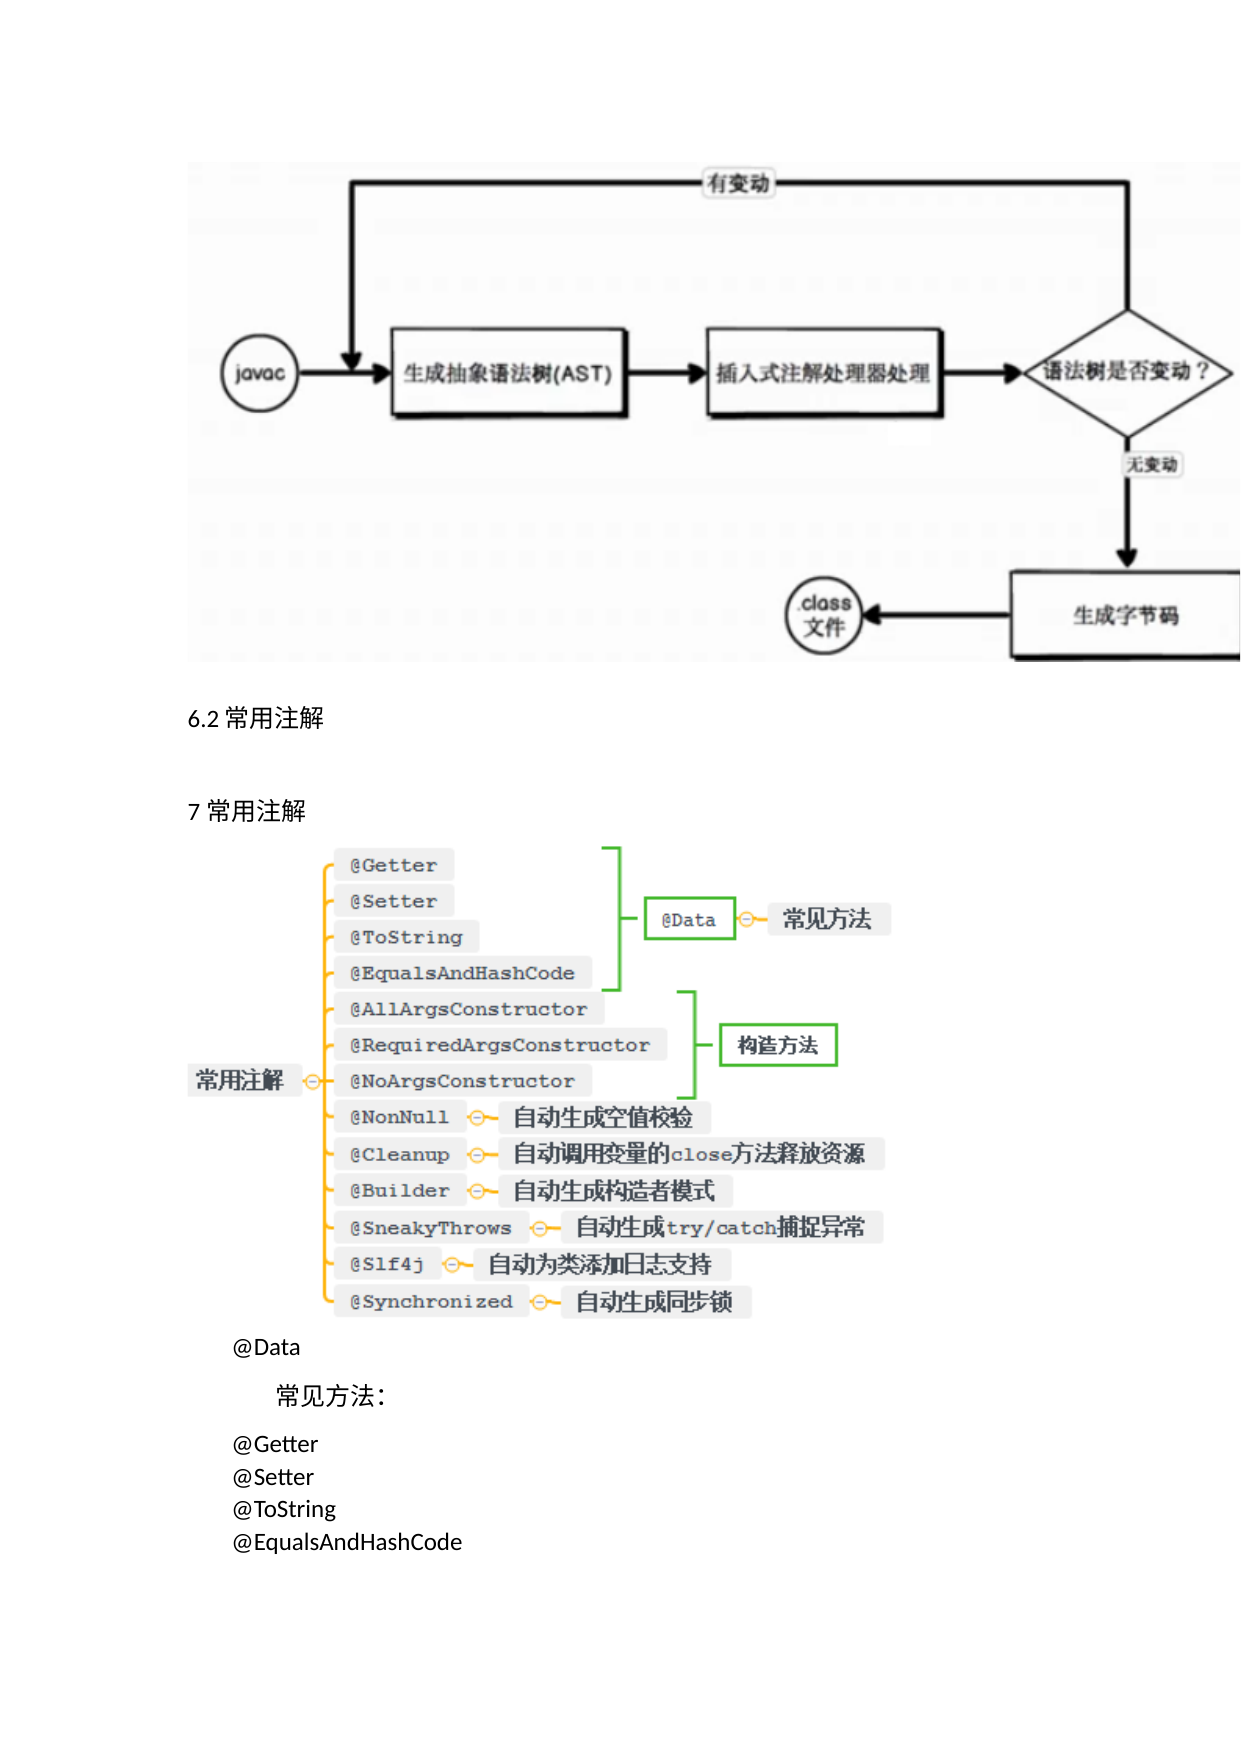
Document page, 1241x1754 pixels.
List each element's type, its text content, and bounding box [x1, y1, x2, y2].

text @Setter [187, 1460, 1053, 1492]
text @Data [187, 1330, 1053, 1362]
subtitle 6.2常用注解 [187, 684, 1053, 749]
text 常见方法： [187, 1362, 1053, 1427]
text @Getter [187, 1427, 1053, 1460]
picture [187, 162, 1241, 662]
picture [187, 842, 901, 1322]
text 7 常用注解 [187, 777, 1053, 842]
text @ToString [187, 1492, 1053, 1525]
text @EqualsAndHashCode [187, 1525, 1053, 1557]
